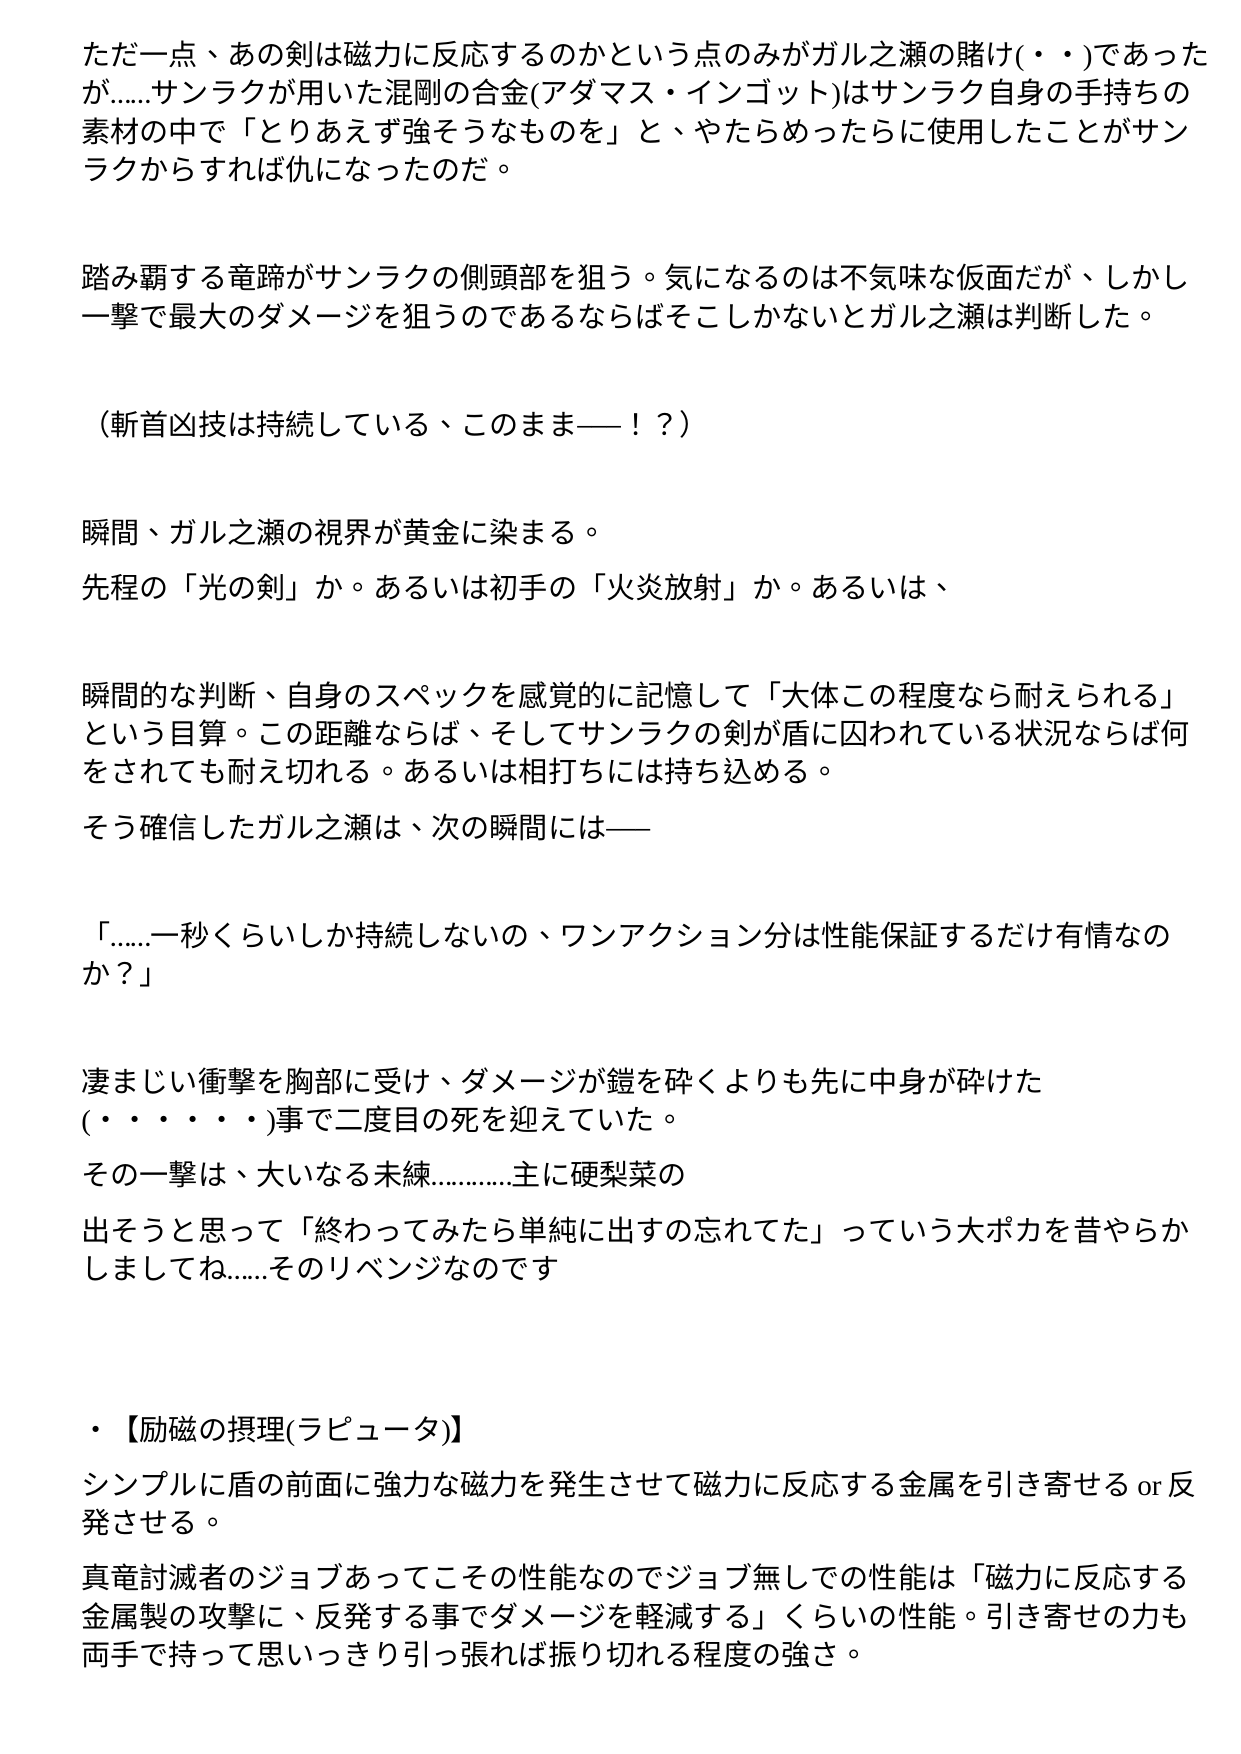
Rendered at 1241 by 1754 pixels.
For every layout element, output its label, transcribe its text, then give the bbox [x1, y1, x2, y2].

text 真竜討滅者のジョブあってこその性能なのでジョブ無しでの性能は「磁力に反応する金属製の攻撃に、反発する事でダメージを軽減する」くらいの性能。引き寄せの力も両手で持って思いっきり引っ張れば振り切れる程度の強さ。 [81, 1560, 1215, 1673]
text （斬首凶技は持続している、このまま───！？） [81, 407, 1215, 442]
text 凄まじい衝撃を胸部に受け、ダメージが鎧を砕くよりも先に中身が砕けた(・・・・・・)事で二度目の死を迎えていた。 [81, 1064, 1215, 1138]
text 出そうと思って「終わってみたら単純に出すの忘れてた」っていう大ポカを昔やらかしましてね……そのリベンジなのです [81, 1213, 1215, 1287]
text 先程の「光の剣」か。あるいは初手の「火炎放射」か。あるいは、 [81, 570, 1215, 605]
text ・【励磁の摂理(ラピュータ)】 [81, 1412, 1215, 1447]
text その一撃は、大いなる未練…………主に硬梨菜の [81, 1157, 1215, 1193]
text ただ一点、あの剣は磁力に反応するのかという点のみがガル之瀬の賭け(・・)であったが……サンラクが用いた混剛の合金(アダマス・インゴット)はサンラク自身の手持ちの素材の中で「とりあえず強そうなものを」と、やたらめったらに使用したことがサンラクからすれば仇になったのだ。 [81, 37, 1215, 188]
text 瞬間的な判断、自身のスペックを感覚的に記憶して「大体この程度なら耐えられる」という目算。この距離ならば、そしてサンラクの剣が盾に囚われている状況ならば何をされても耐え切れる。あるいは相打ちには持ち込める。 [81, 678, 1215, 790]
text 「……一秒くらいしか持続しないの、ワンアクション分は性能保証するだけ有情なのか？」 [81, 918, 1215, 992]
text シンプルに盾の前面に強力な磁力を発生させて磁力に反応する金属を引き寄せるor反発させる。 [81, 1467, 1215, 1541]
text 踏み覇する竜蹄がサンラクの側頭部を狙う。気になるのは不気味な仮面だが、しかし一撃で最大のダメージを狙うのであるならばそこしかないとガル之瀬は判断した。 [81, 260, 1215, 334]
text そう確信したガル之瀬は、次の瞬間には─── [81, 810, 1215, 845]
text 瞬間、ガル之瀬の視界が黄金に染まる。 [81, 515, 1215, 550]
